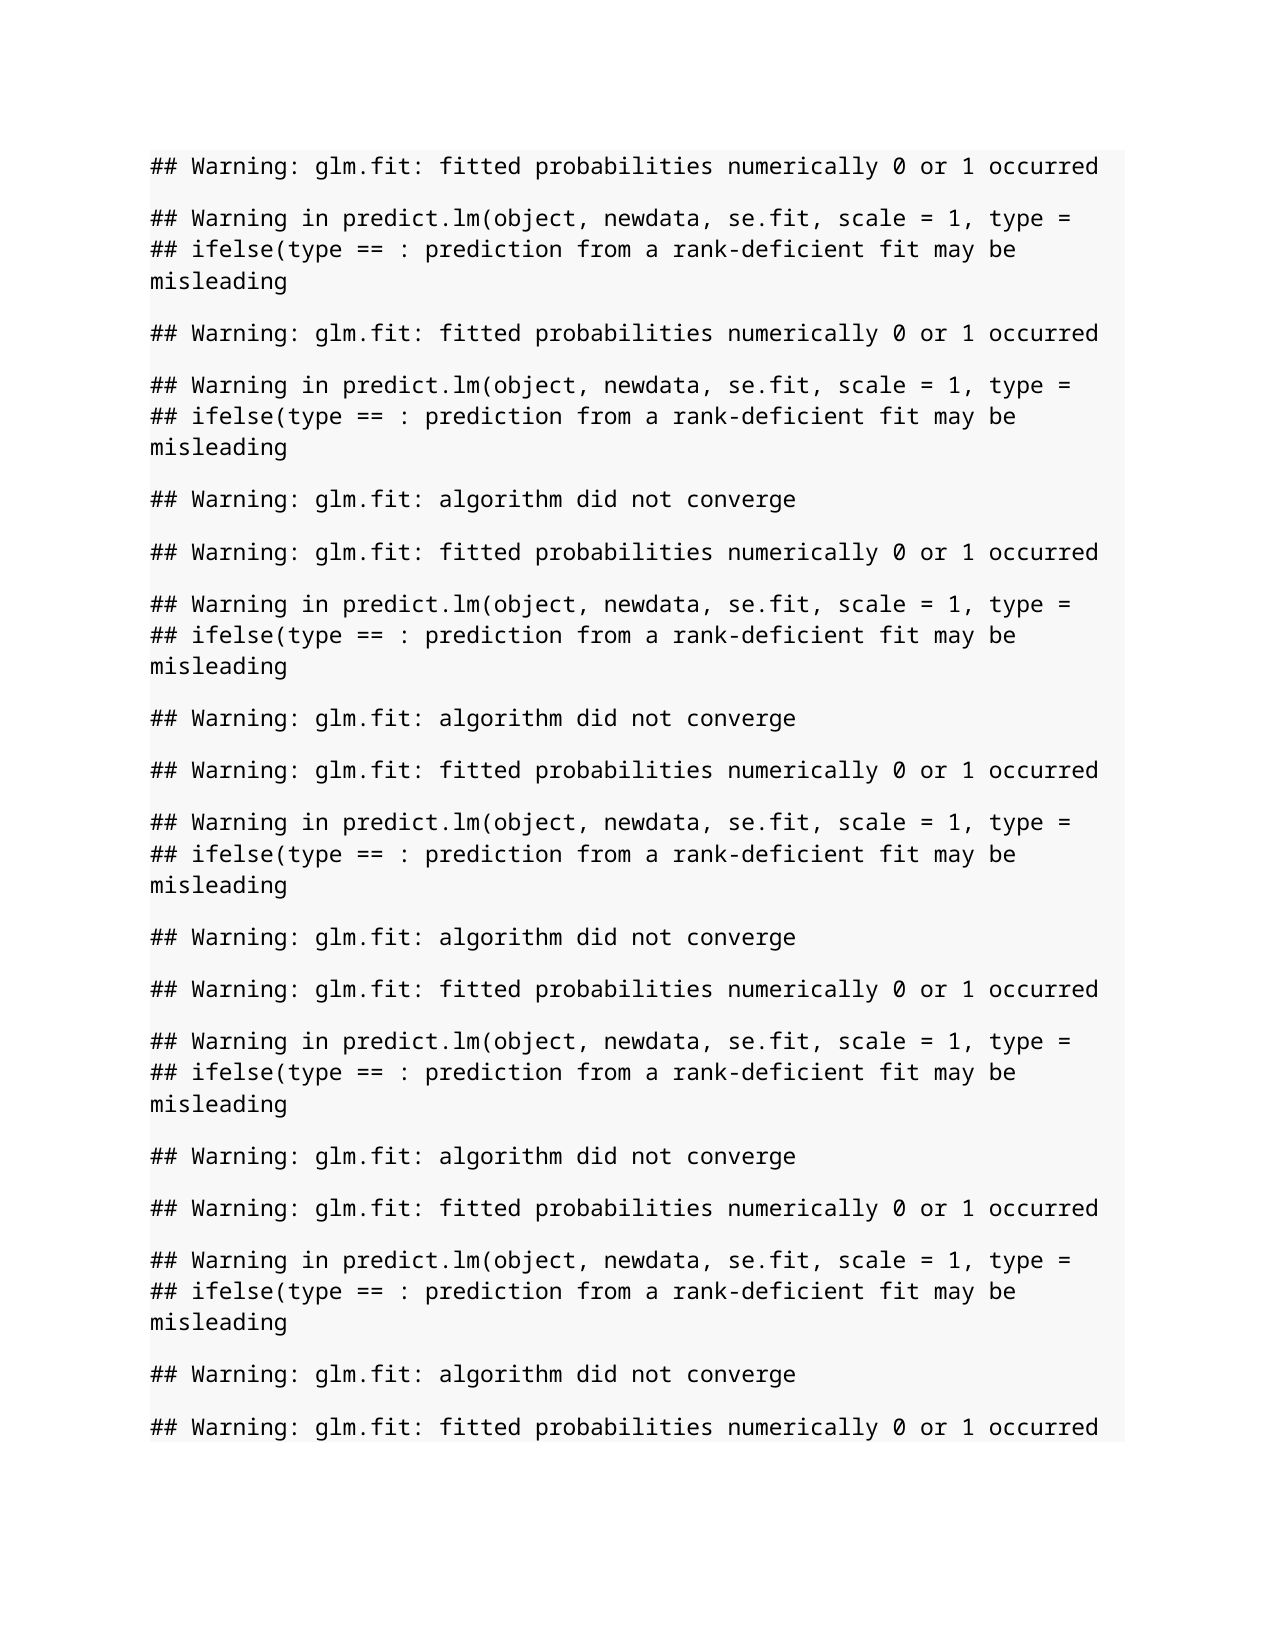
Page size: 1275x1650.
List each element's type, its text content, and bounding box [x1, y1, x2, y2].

text ## Warning: glm.fit: fitted probabilities numerically 0 or 1 occurred [150, 317, 1125, 348]
text ## Warning in predict.lm(object, newdata, se.fit, scale = 1, type = ## ifelse(type == : prediction from a rank-deficient fit may be misleading [150, 369, 1125, 462]
text ## Warning: glm.fit: algorithm did not converge [150, 921, 1125, 952]
text ## Warning: glm.fit: fitted probabilities numerically 0 or 1 occurred [150, 973, 1125, 1004]
text ## Warning: glm.fit: fitted probabilities numerically 0 or 1 occurred [150, 535, 1125, 567]
text ## Warning: glm.fit: fitted probabilities numerically 0 or 1 occurred [150, 754, 1125, 785]
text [150, 1244, 1125, 1337]
text ## Warning: glm.fit: algorithm did not converge [150, 702, 1125, 733]
text ## Warning: glm.fit: fitted probabilities numerically 0 or 1 occurred [150, 1192, 1125, 1223]
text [150, 1358, 1125, 1389]
text ## Warning: glm.fit: algorithm did not converge [150, 1139, 1125, 1171]
text ## Warning in predict.lm(object, newdata, se.fit, scale = 1, type = ## ifelse(type == : prediction from a rank-deficient fit may be misleading [150, 587, 1125, 681]
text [150, 202, 1125, 296]
text ## Warning in predict.lm(object, newdata, se.fit, scale = 1, type = ## ifelse(type == : prediction from a rank-deficient fit may be misleading [150, 1025, 1125, 1119]
text ## Warning in predict.lm(object, newdata, se.fit, scale = 1, type = ## ifelse(type == : prediction from a rank-deficient fit may be misleading [150, 806, 1125, 900]
text ## Warning: glm.fit: algorithm did not converge [150, 483, 1125, 514]
text ## Warning: glm.fit: fitted probabilities numerically 0 or 1 occurred [150, 150, 1125, 181]
text ## Warning: glm.fit: fitted probabilities numerically 0 or 1 occurred [150, 1410, 1125, 1442]
